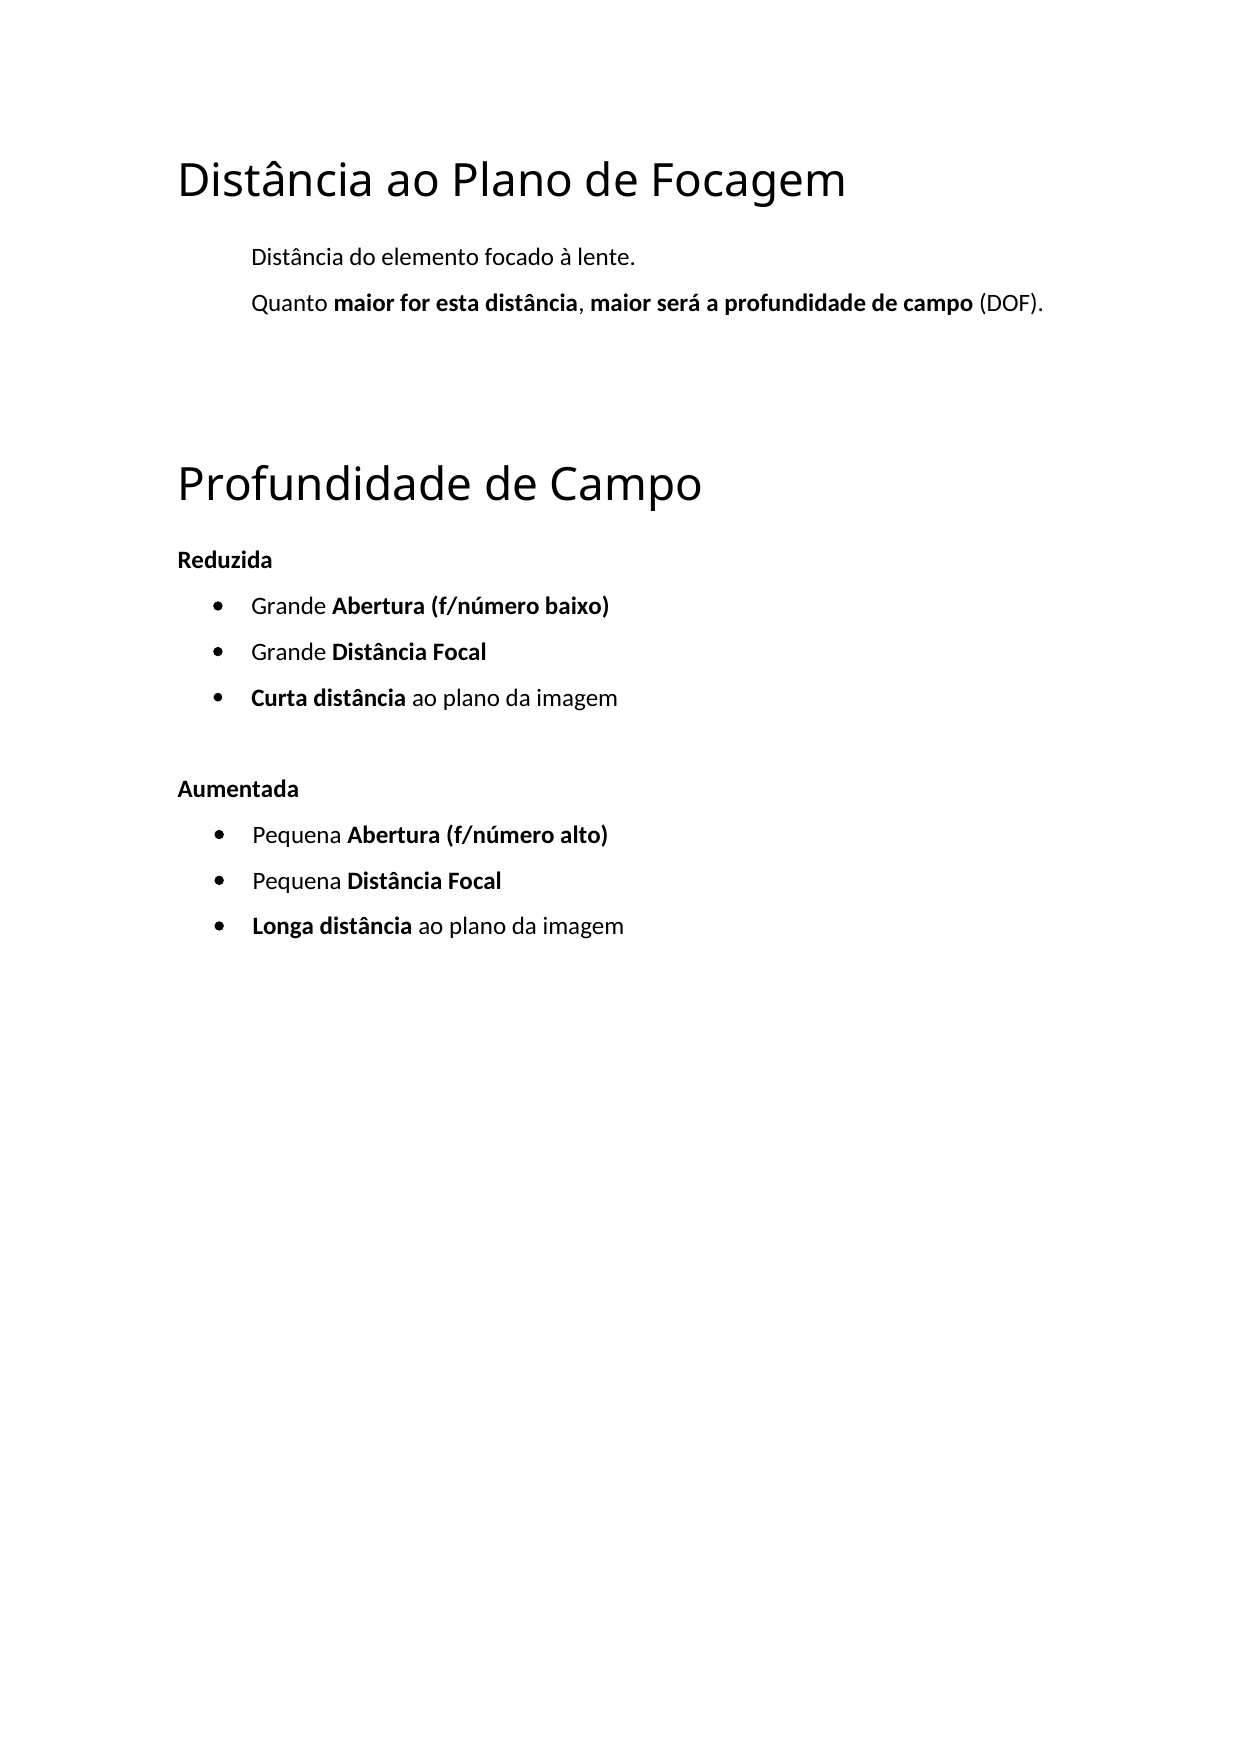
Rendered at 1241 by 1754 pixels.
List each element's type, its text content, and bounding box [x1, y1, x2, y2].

text Distância do elemento focado à lente. [177, 241, 1063, 272]
list Grande Distância Focal [213, 636, 1063, 667]
subtitle Profundidade de Campo [177, 358, 1063, 513]
list Grande Abertura (f/número baixo) [213, 590, 1063, 621]
text Aumentada [177, 773, 1063, 804]
list Pequena Abertura (f/número alto) [215, 819, 1063, 849]
list Curta distância ao plano da imagem [213, 682, 1063, 712]
list Pequena Distância Focal [215, 865, 1063, 895]
list Longa distância ao plano da imagem [215, 911, 1063, 941]
text Quanto maior for esta distância, maior será a profundidade de campo (DOF). [177, 287, 1063, 317]
text Reduzida [177, 545, 1063, 575]
subtitle Distância ao Plano de Focagem [177, 148, 1063, 210]
